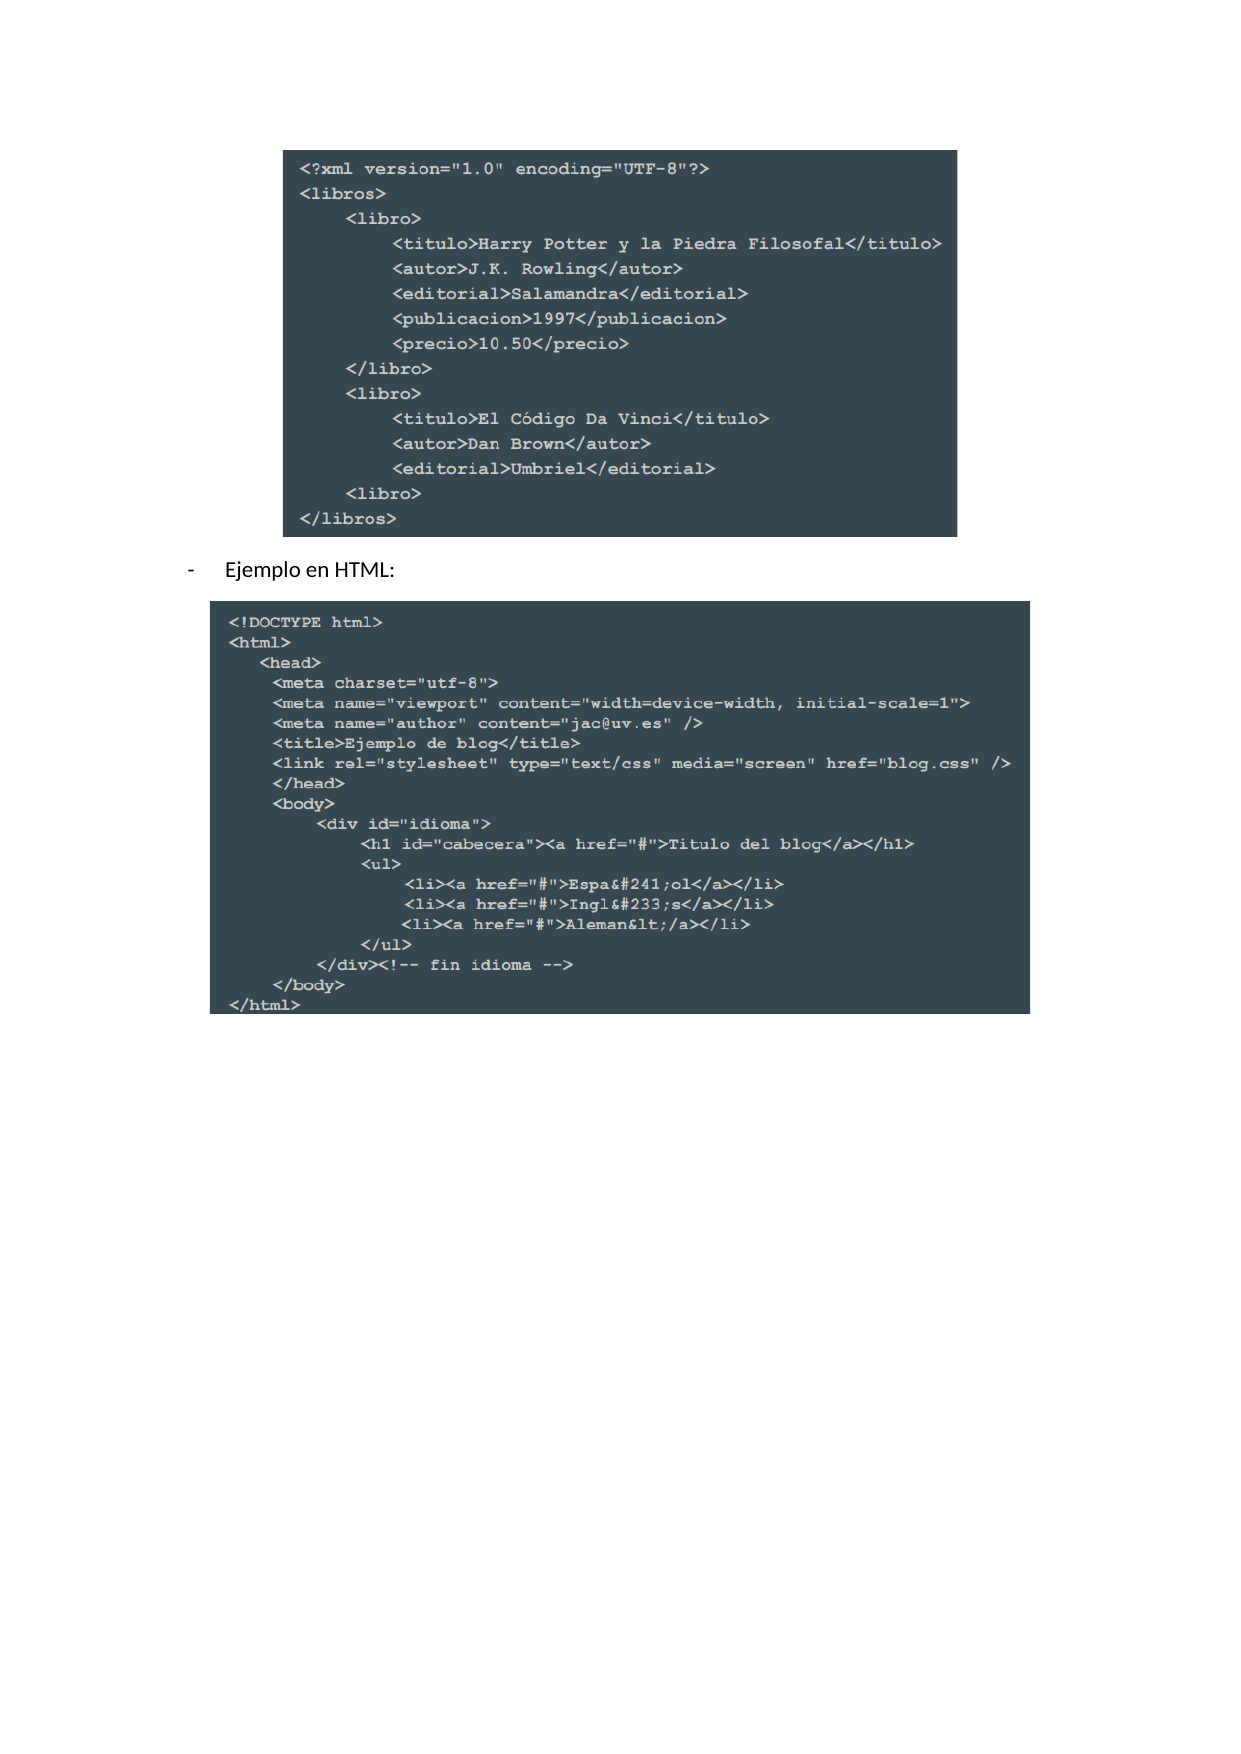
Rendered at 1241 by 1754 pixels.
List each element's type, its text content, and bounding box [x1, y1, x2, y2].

list Ejemplo en HTML: [187, 555, 1090, 583]
